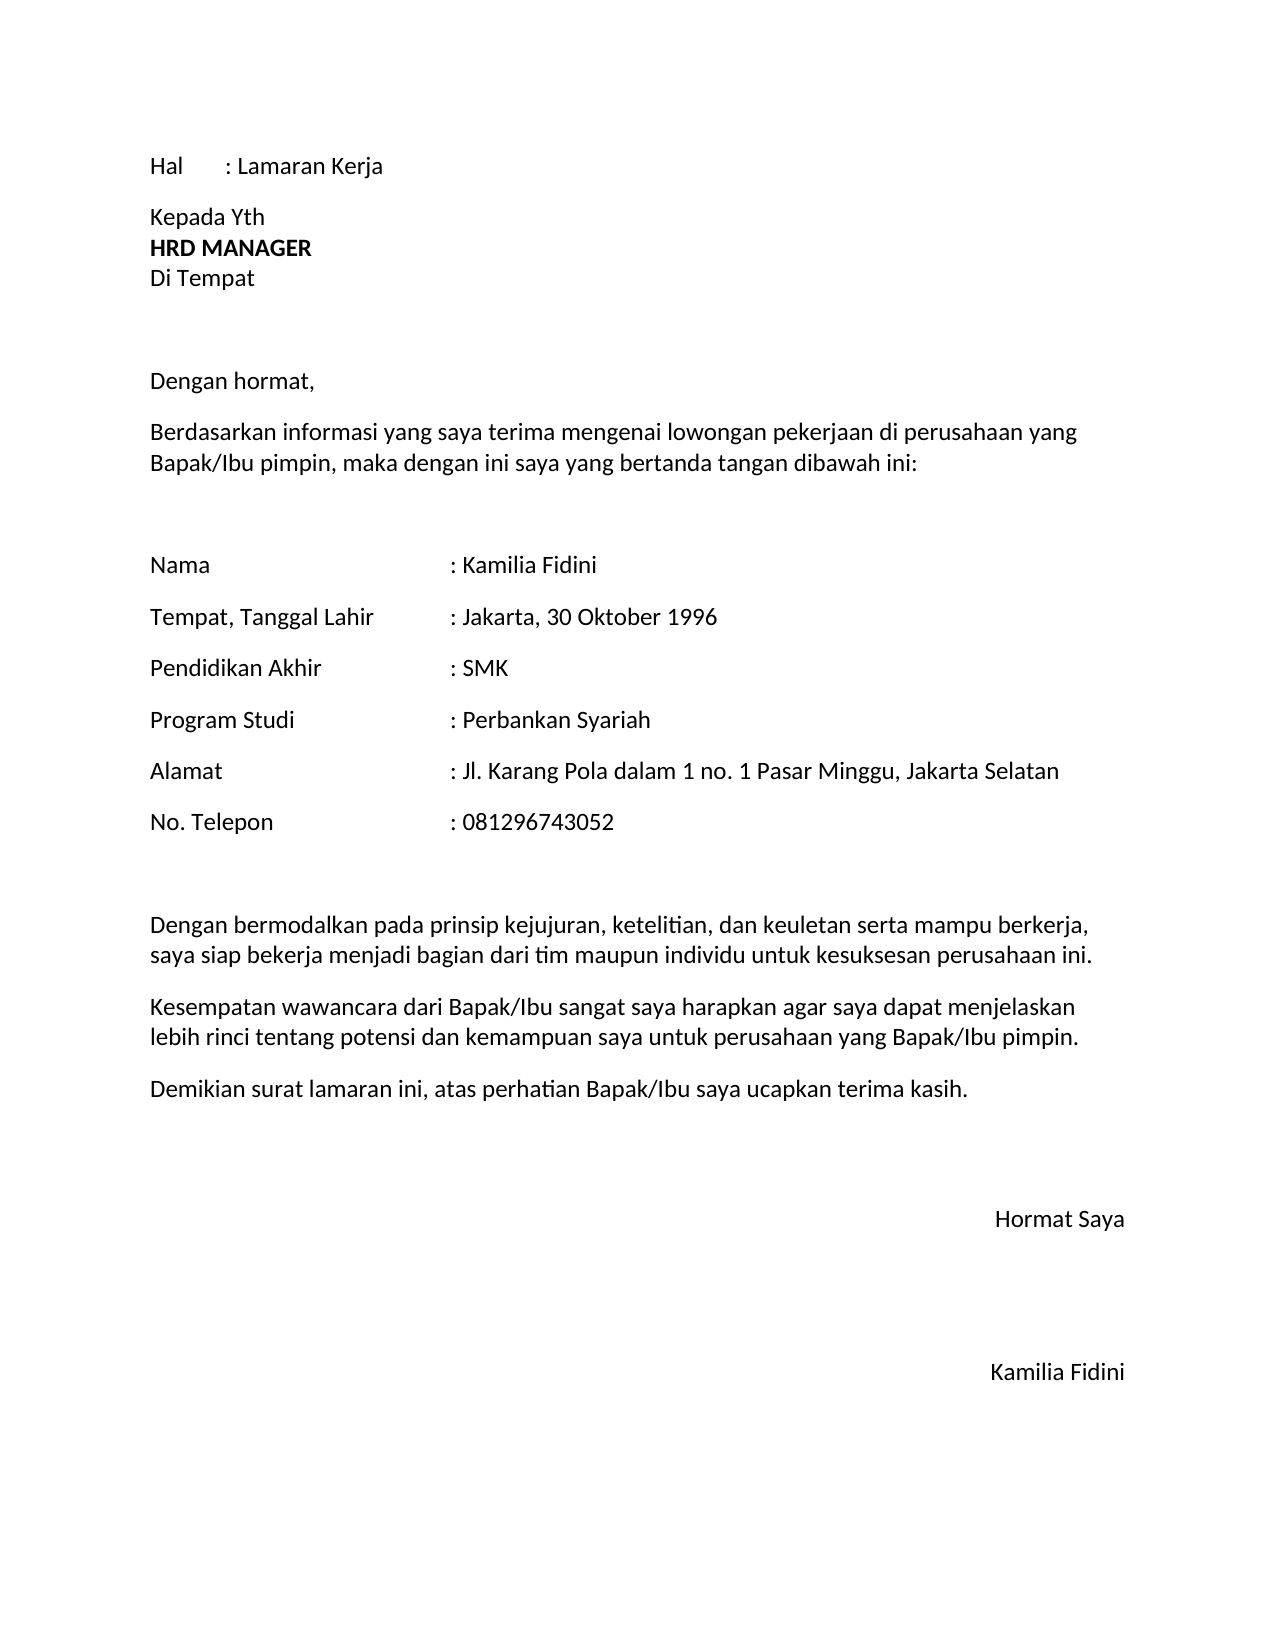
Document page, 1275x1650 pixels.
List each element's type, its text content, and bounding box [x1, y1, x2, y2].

text Hormat Saya [150, 1204, 1125, 1234]
text Kesempatan wawancara dari Bapak/Ibu sangat saya harapkan agar saya dapat menjelaskan lebih rinci tentang potensi dan kemampuan saya untuk perusahaan yang Bapak/Ibu pimpin. [150, 991, 1125, 1052]
text Hal : Lamaran Kerja [150, 150, 1125, 181]
text Kepada Yth HRD MANAGER Di Tempat [150, 201, 1125, 293]
text Dengan bermodalkan pada prinsip kejujuran, ketelitian, dan keuletan serta mampu berkerja, saya siap bekerja menjadi bagian dari tim maupun individu untuk kesuksesan perusahaan ini. [150, 909, 1125, 970]
text Kamilia Fidini [150, 1356, 1125, 1387]
text Berdasarkan informasi yang saya terima mengenai lowongan pekerjaan di perusahaan yang Bapak/Ibu pimpin, maka dengan ini saya yang bertanda tangan dibawah ini: [150, 416, 1125, 477]
text Pendidikan Akhir : SMK [150, 652, 1125, 683]
text Alamat : Jl. Karang Pola dalam 1 no. 1 Pasar Minggu, Jakarta Selatan [150, 755, 1125, 786]
text Dengan hormat, [150, 365, 1125, 396]
text No. Telepon : 081296743052 [150, 806, 1125, 837]
text Nama : Kamilia Fidini [150, 550, 1125, 580]
text Program Studi : Perbankan Syariah [150, 704, 1125, 734]
text Demikian surat lamaran ini, atas perhatian Bapak/Ibu saya ucapkan terima kasih. [150, 1073, 1125, 1131]
text Tempat, Tanggal Lahir : Jakarta, 30 Oktober 1996 [150, 601, 1125, 632]
